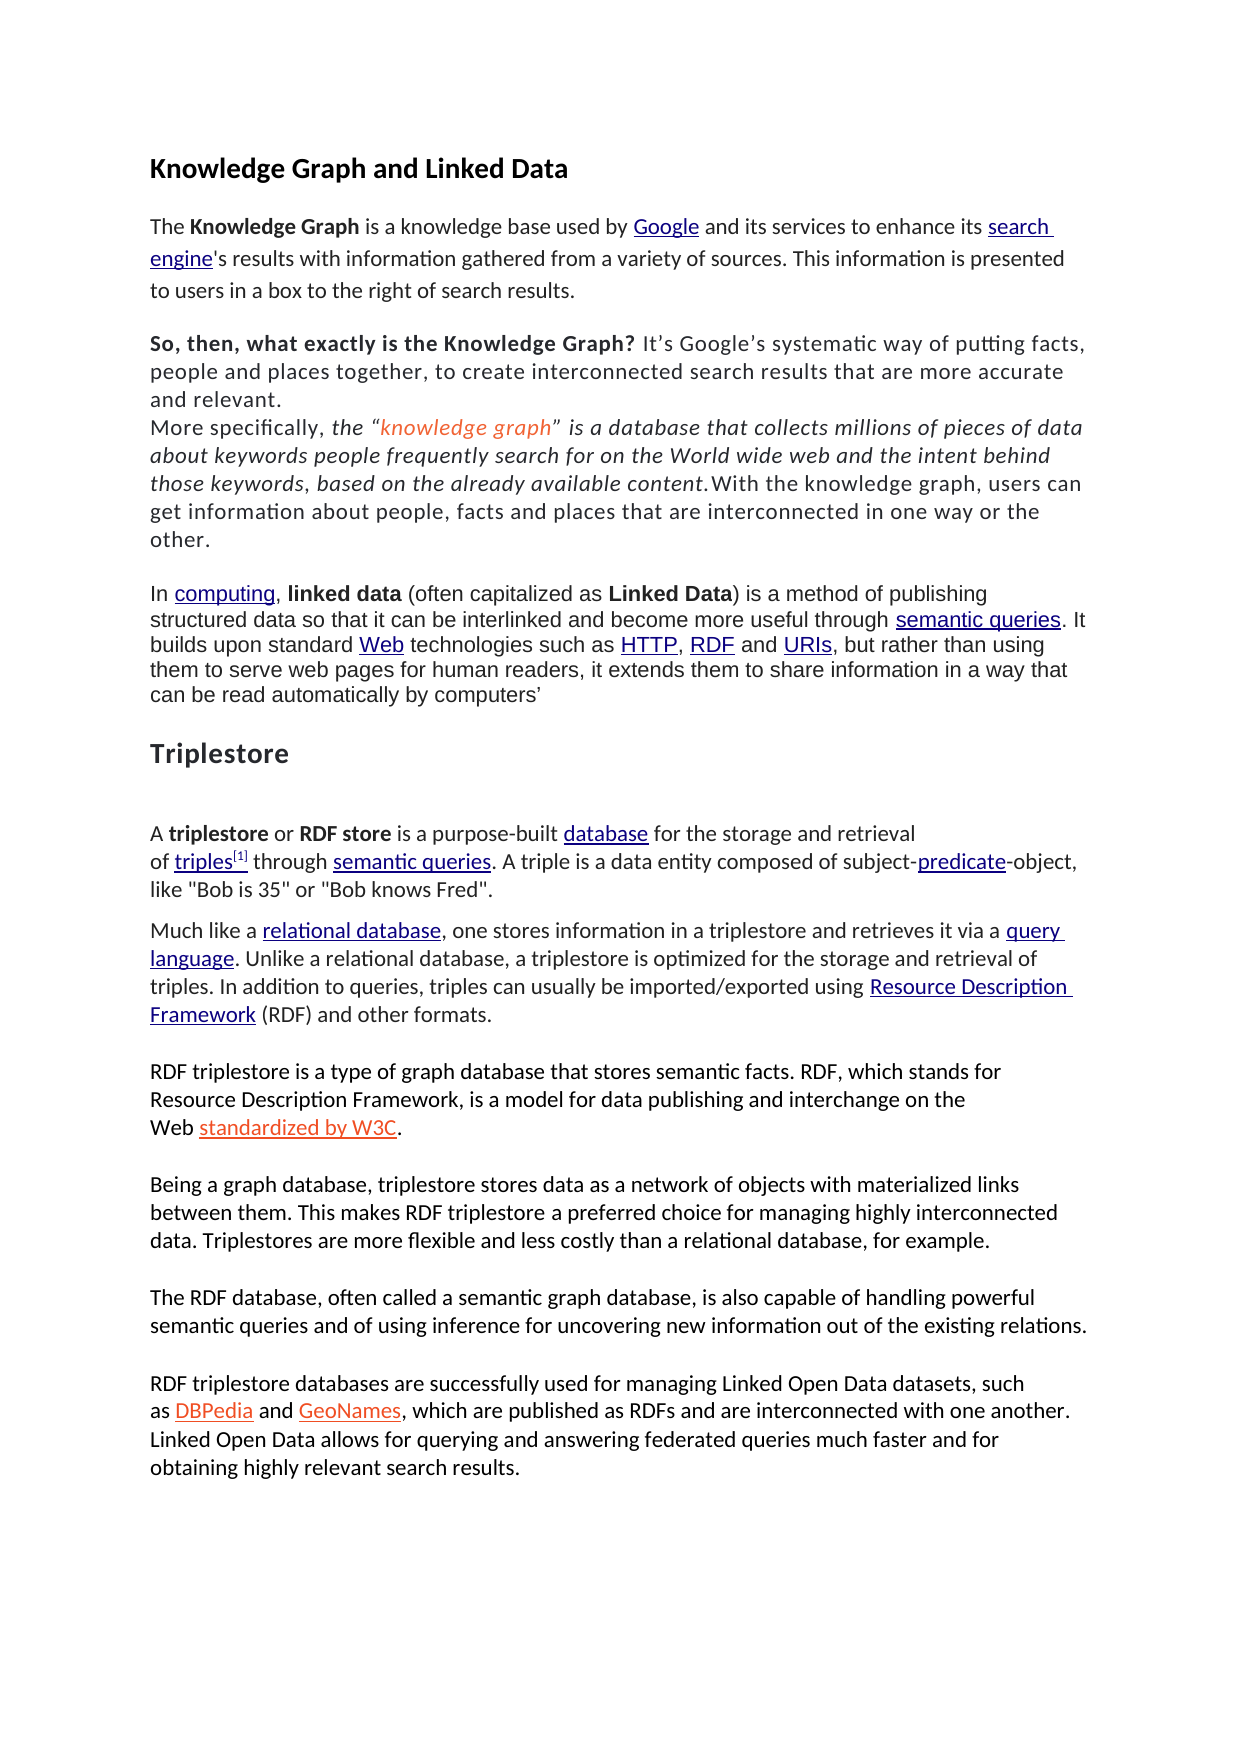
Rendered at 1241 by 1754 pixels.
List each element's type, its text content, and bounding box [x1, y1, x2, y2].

text Knowledge Graph and Linked Data [150, 150, 1090, 186]
text The RDF database, often called a semantic graph database, is also capable of handling powerful semantic queries and of using inference for uncovering new information out of the existing relations. [150, 1283, 1090, 1339]
text Triplestore [150, 735, 1090, 771]
text RDF triplestore is a type of graph database that stores semantic facts. RDF, which stands for Resource Description Framework, is a model for data publishing and interchange on the Web standardized by W3C. [150, 1057, 1090, 1141]
text The Knowledge Graph is a knowledge base used by Google and its services to enhance its search engine's results with information gathered from a variety of sources. This information is presented to users in a box to the right of search results. [150, 212, 1090, 304]
text So, then, what exactly is the Knowledge Graph? It’s Google’s systematic way of putting facts, people and places together, to create interconnected search results that are more accurate and relevant. [150, 329, 1090, 413]
text In computing, linked data (often capitalized as Linked Data) is a method of publishing structured data so that it can be interlinked and become more useful through semantic queries. It builds upon standard Web technologies such as HTTP, RDF and URIs, but rather than using them to serve web pages for human readers, it extends them to share information in a way that can be read automatically by computers’ [542, 581, 1090, 707]
text More specifically, the “knowledge graph” is a database that collects millions of pieces of data about keywords people frequently search for on the World wide web and the intent behind those keywords, based on the already available content.With the knowledge graph, users can get information about people, facts and places that are interconnected in one way or the other. [150, 413, 1090, 553]
text Being a graph database, triplestore stores data as a network of objects with materialized links between them. This makes RDF triplestore a preferred choice for managing highly interconnected data. Triplestores are more flexible and less costly than a relational database, for example. [150, 1170, 1090, 1254]
text A triplestore or RDF store is a purpose-built database for the storage and retrieval of triples[1] through semantic queries. A triple is a data entity composed of subject-predicate-object, like "Bob is 35" or "Bob knows Fred". [150, 819, 1090, 903]
text RDF triplestore databases are successfully used for managing Linked Open Data datasets, such as DBPedia and GeoNames, which are published as RDFs and are interconnected with one another. Linked Open Data allows for querying and answering federated queries much faster and for obtaining highly relevant search results. [150, 1369, 1090, 1481]
text Much like a relational database, one stores information in a triplestore and retrieves it via a query language. Unlike a relational database, a triplestore is optimized for the storage and retrieval of triples. In addition to queries, triples can usually be imported/exported using Resource Description Framework (RDF) and other formats. [150, 916, 1090, 1028]
